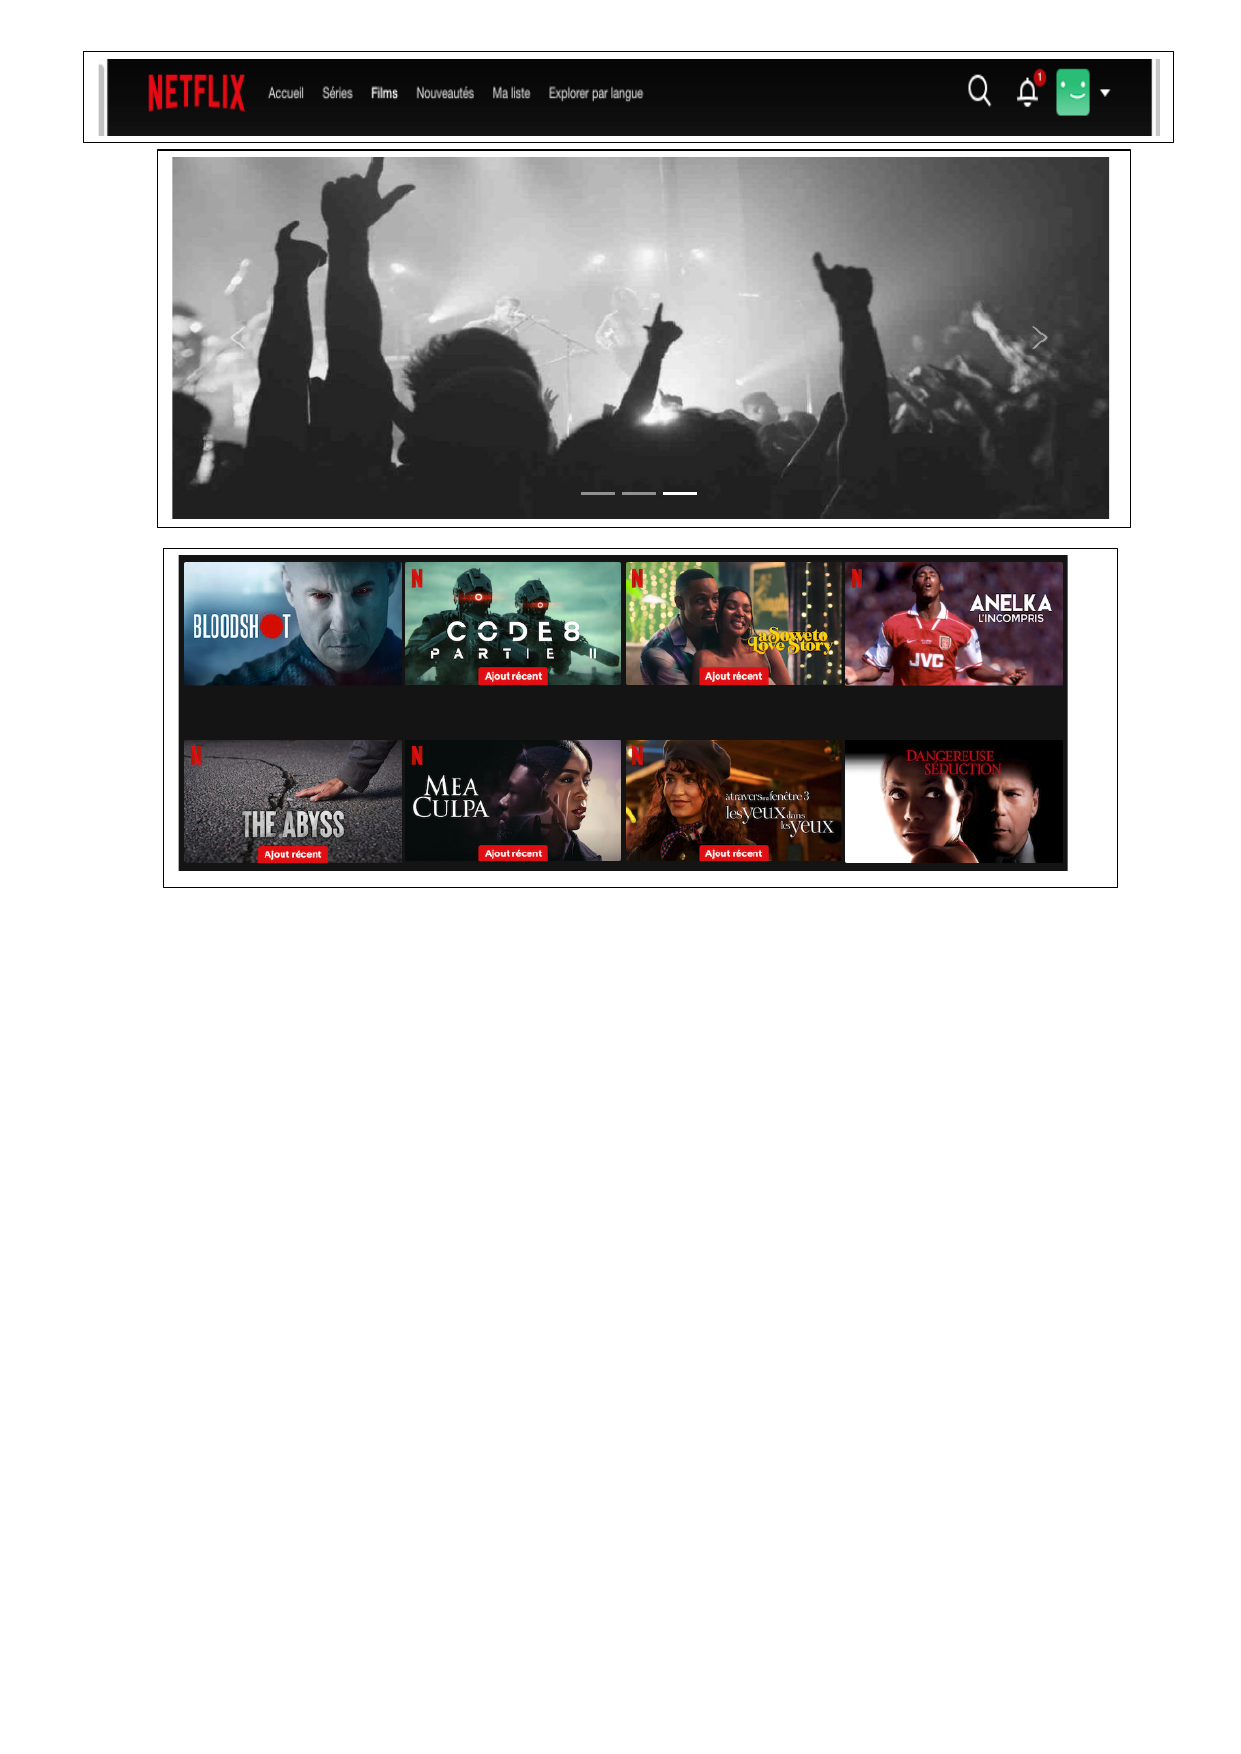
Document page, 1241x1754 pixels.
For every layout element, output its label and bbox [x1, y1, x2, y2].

picture [178, 555, 1068, 871]
picture [98, 59, 1160, 136]
picture [172, 157, 1110, 519]
